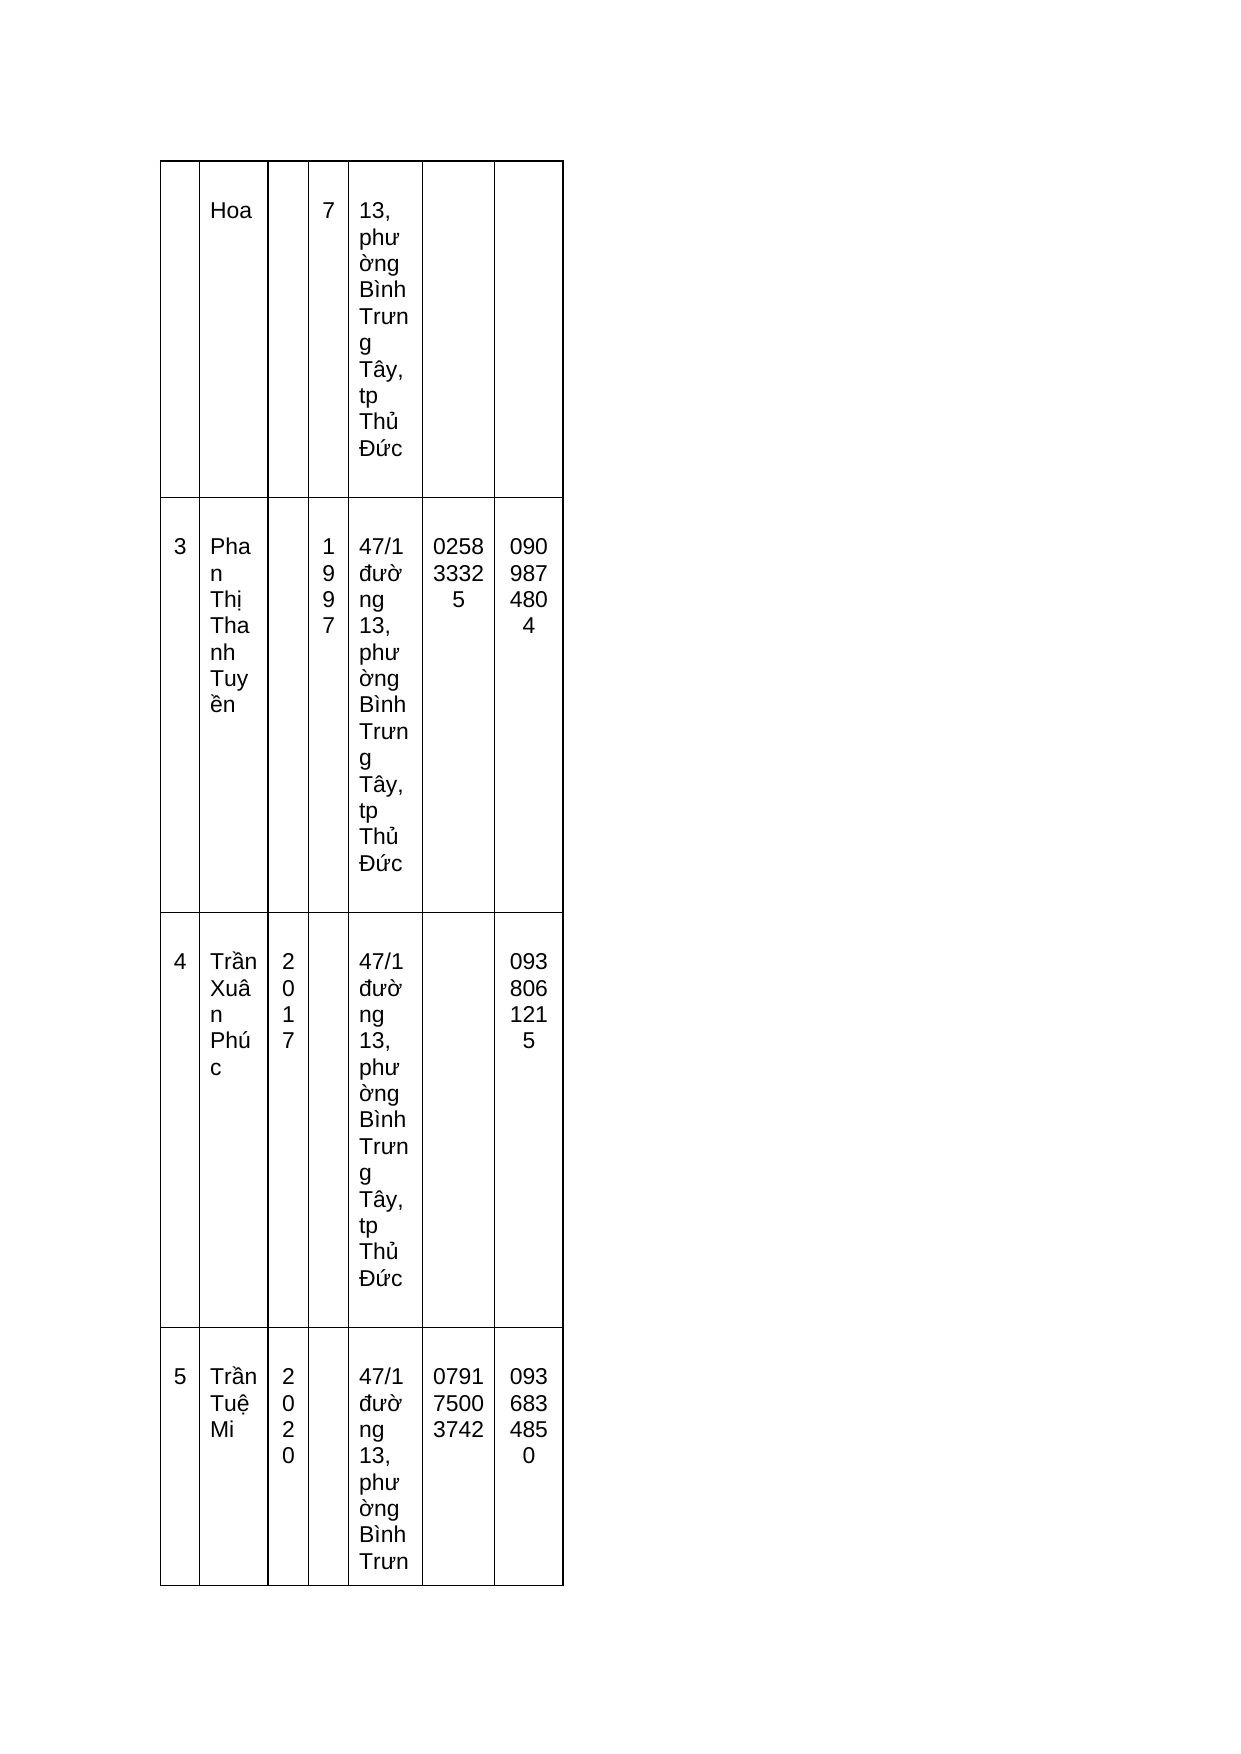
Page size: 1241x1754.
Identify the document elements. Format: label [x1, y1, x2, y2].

table_cell [150, 150, 1090, 1597]
